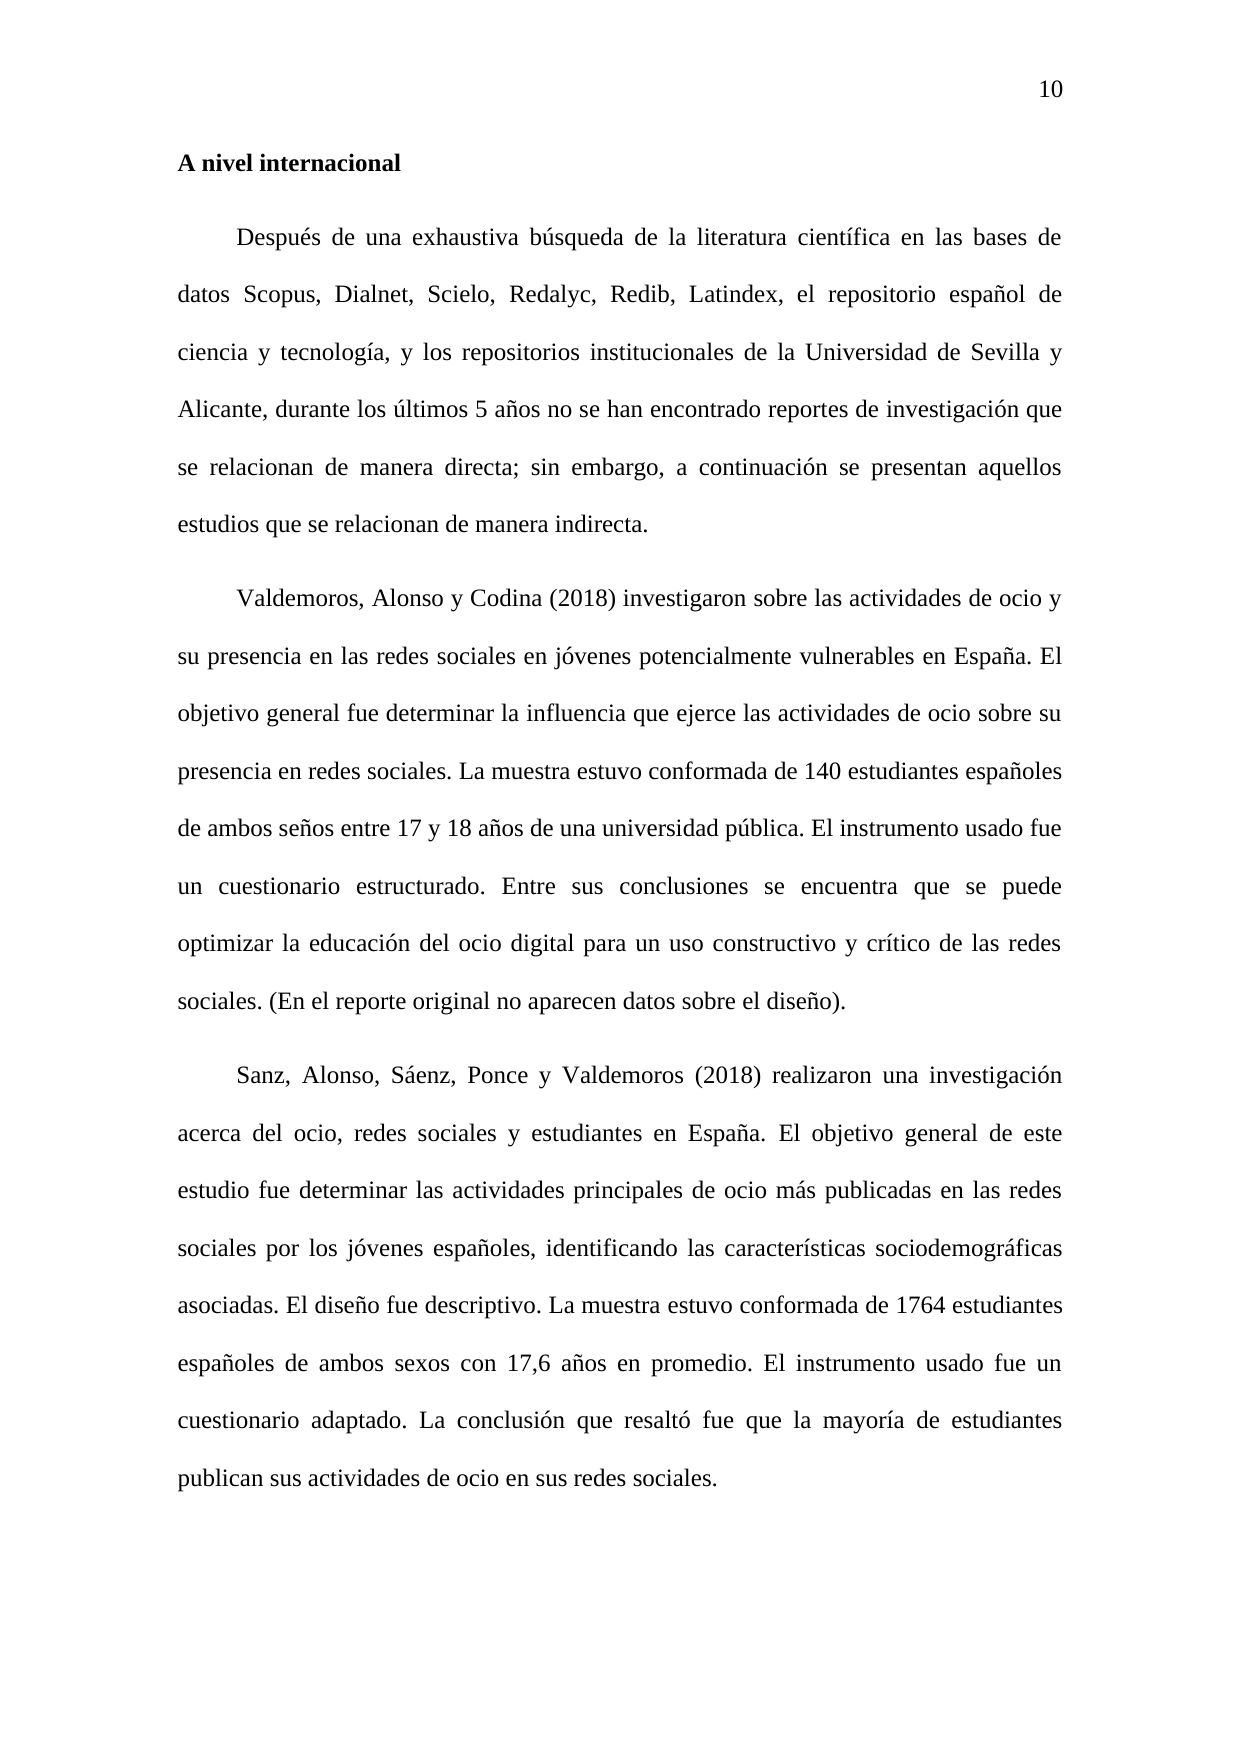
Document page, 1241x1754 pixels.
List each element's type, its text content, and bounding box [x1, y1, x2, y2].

text A nivel internacional [177, 148, 1063, 176]
text Sanz, Alonso, Sáenz, Ponce y Valdemoros (2018) realizaron una investigación acerca del ocio, redes sociales y estudiantes en España. El objetivo general de este estudio fue determinar las actividades principales de ocio más publicadas en las redes sociales por los jóvenes españoles, identificando las características sociodemográficas asociadas. El diseño fue descriptivo. La muestra estuvo conformada de 1764 estudiantes españoles de ambos sexos con 17,6 años en promedio. El instrumento usado fue un cuestionario adaptado. La conclusión que resaltó fue que la mayoría de estudiantes publican sus actividades de ocio en sus redes sociales. [177, 1060, 1063, 1491]
text Valdemoros, Alonso y Codina (2018) investigaron sobre las actividades de ocio y su presencia en las redes sociales en jóvenes potencialmente vulnerables en España. El objetivo general fue determinar la influencia que ejerce las actividades de ocio sobre su presencia en redes sociales. La muestra estuvo conformada de 140 estudiantes españoles de ambos seños entre 17 y 18 años de una universidad pública. El instrumento usado fue un cuestionario estructurado. Entre sus conclusiones se encuentra que se puede optimizar la educación del ocio digital para un uso constructivo y crítico de las redes sociales. (En el reporte original no aparecen datos sobre el diseño). [177, 583, 1063, 1015]
text Después de una exhaustiva búsqueda de la literatura científica en las bases de datos Scopus, Dialnet, Scielo, Redalyc, Redib, Latindex, el repositorio español de ciencia y tecnología, y los repositorios institucionales de la Universidad de Sevilla y Alicante, durante los últimos 5 años no se han encontrado reportes de investigación que se relacionan de manera directa; sin embargo, a continuación se presentan aquellos estudios que se relacionan de manera indirecta. [177, 222, 1063, 538]
